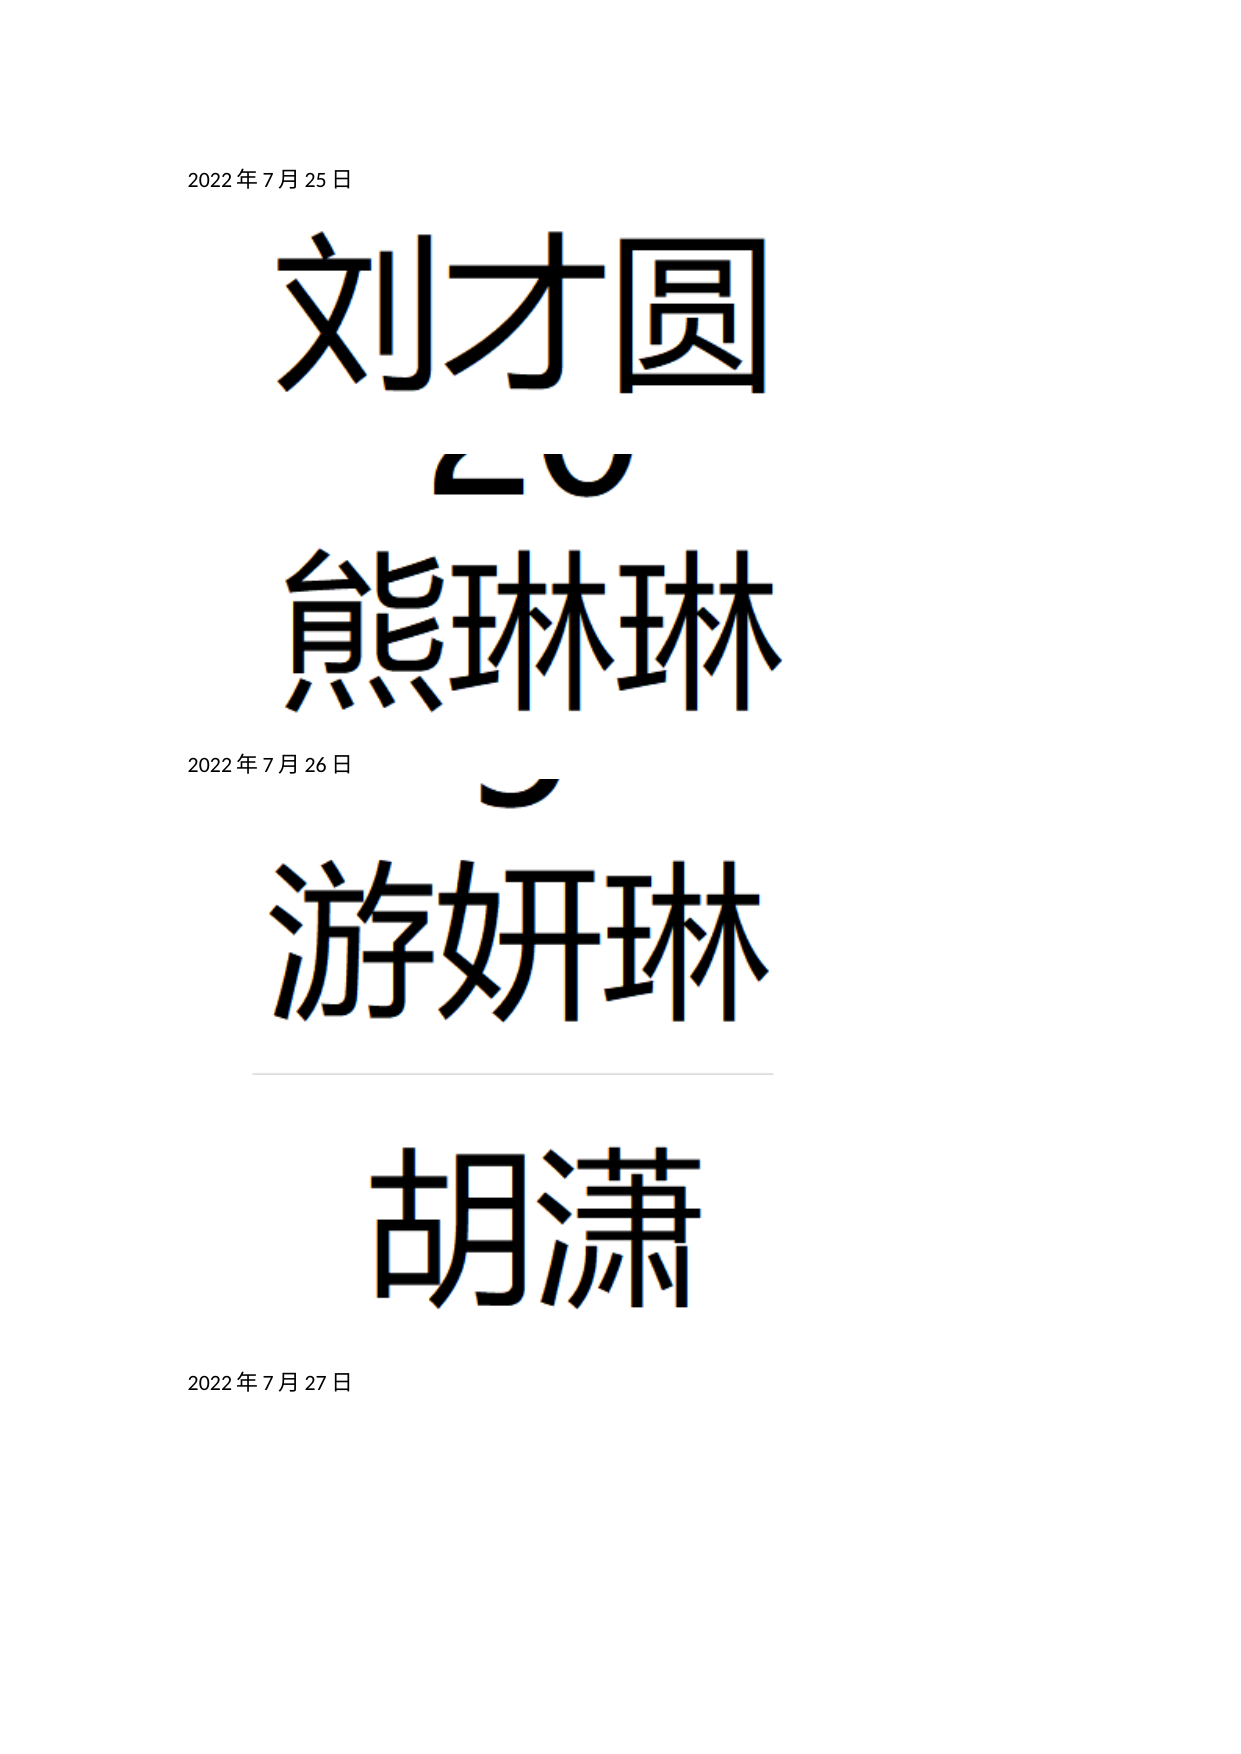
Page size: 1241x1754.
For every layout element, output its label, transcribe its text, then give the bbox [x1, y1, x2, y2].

picture [187, 779, 844, 1075]
picture [187, 1104, 874, 1342]
text 2022年7月26日 [187, 747, 1053, 779]
text 2022年7月25日 [187, 162, 1053, 194]
picture [187, 454, 839, 741]
picture [187, 194, 861, 439]
text 2022年7月27日 [187, 1364, 1053, 1397]
